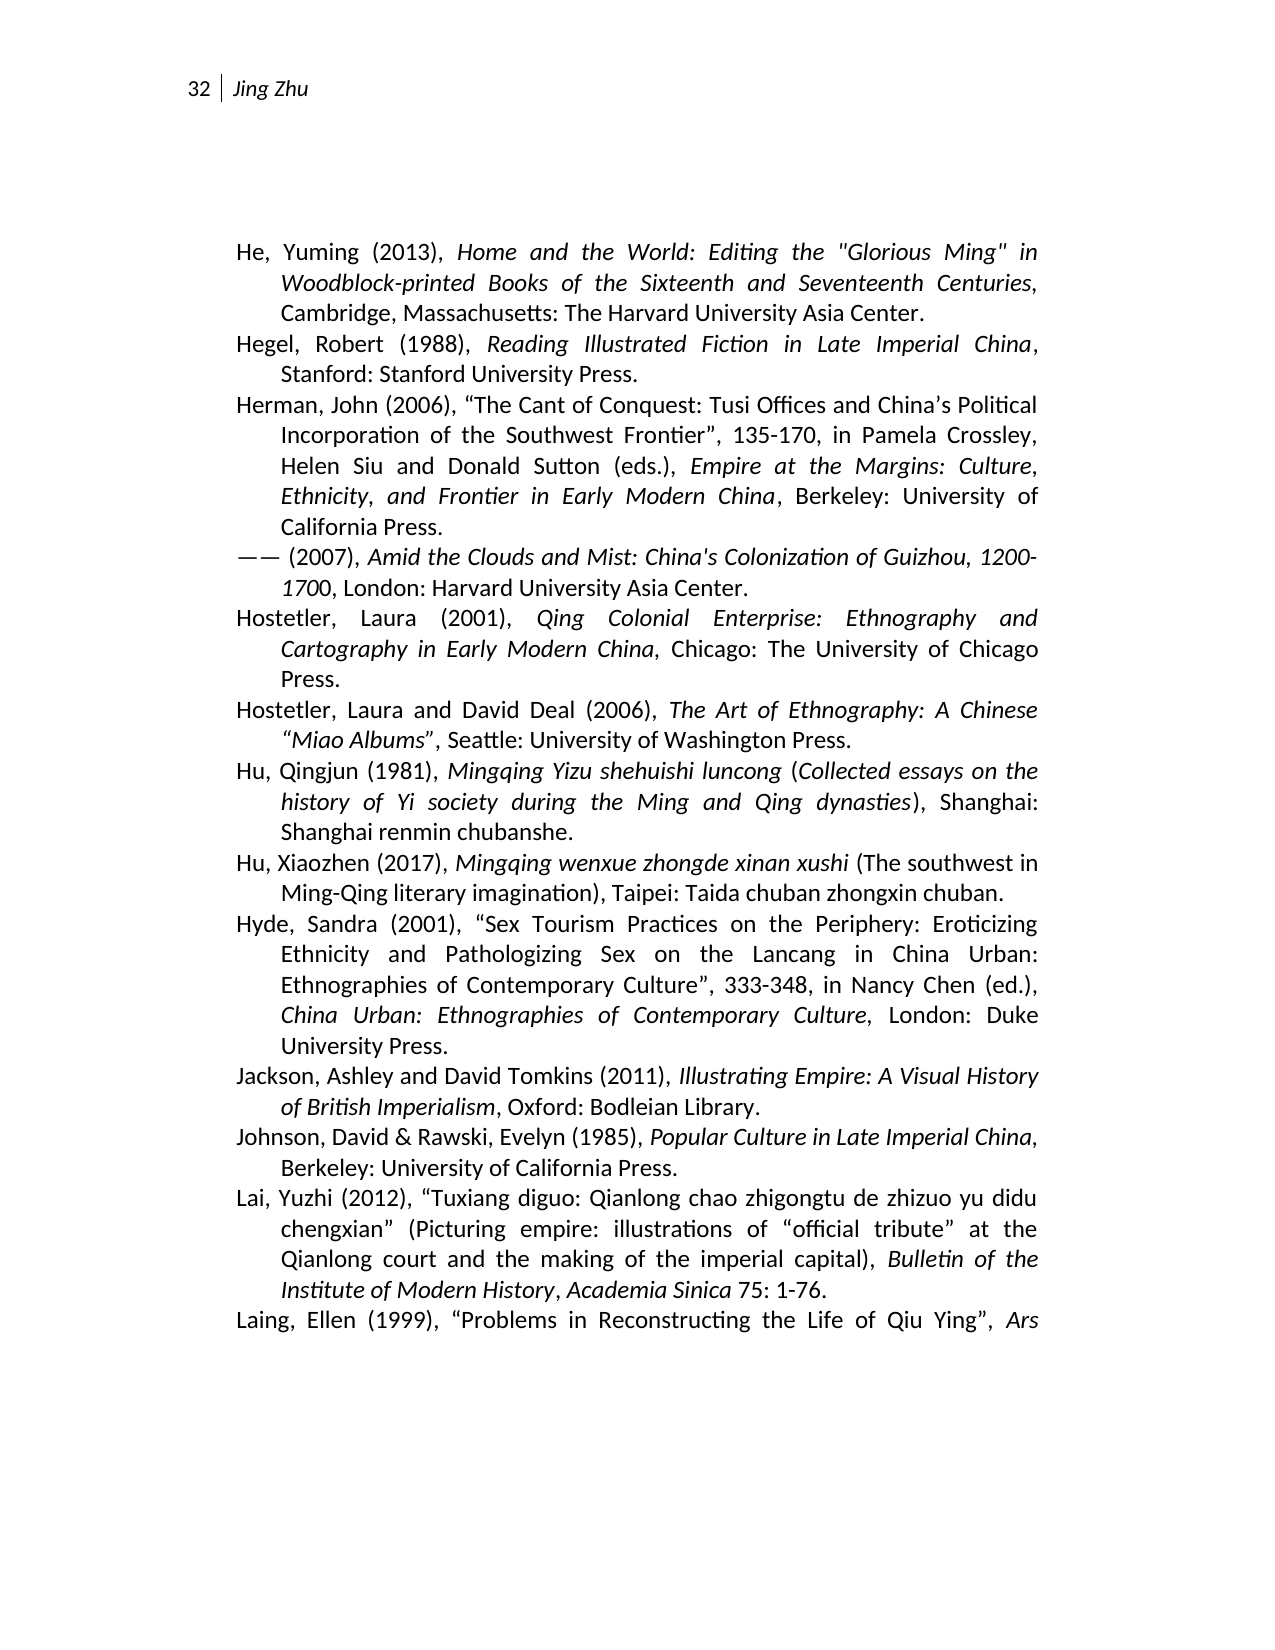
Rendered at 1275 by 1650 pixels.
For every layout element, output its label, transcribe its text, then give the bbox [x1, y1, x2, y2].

text Hostetler, Laura (2001), Qing Colonial Enterprise: Ethnography and Cartography in Early Modern China, Chicago: The University of Chicago Press. [236, 602, 1039, 694]
text Hostetler, Laura and David Deal (2006), The Art of Ethnography: A Chinese “Miao Albums”, Seattle: University of Washington Press. [236, 694, 1039, 755]
text He, Yuming (2013), Home and the World: Editing the "Glorious Ming" in Woodblock-printed Books of the Sixteenth and Seventeenth Centuries, Cambridge, Massachusetts: The Harvard University Asia Center. [236, 236, 1039, 328]
text Hyde, Sandra (2001), “Sex Tourism Practices on the Periphery: Eroticizing Ethnicity and Pathologizing Sex on the Lancang in China Urban: Ethnographies of Contemporary Culture”, 333-348, in Nancy Chen (ed.), China Urban: Ethnographies of Contemporary Culture, London: Duke University Press. [236, 908, 1039, 1060]
text —— (2007), Amid the Clouds and Mist: China's Colonization of Guizhou, 1200-1700, London: Harvard University Asia Center. [236, 541, 1039, 602]
text Herman, John (2006), “The Cant of Conquest: Tusi Offices and China’s Political Incorporation of the Southwest Frontier”, 135-170, in Pamela Crossley, Helen Siu and Donald Sutton (eds.), Empire at the Margins: Culture, Ethnicity, and Frontier in Early Modern China, Berkeley: University of California Press. [236, 389, 1039, 541]
text Jackson, Ashley and David Tomkins (2011), Illustrating Empire: A Visual History of British Imperialism, Oxford: Bodleian Library. [236, 1060, 1039, 1121]
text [236, 1304, 1039, 1335]
text Hegel, Robert (1988), Reading Illustrated Fiction in Late Imperial China, Stanford: Stanford University Press. [236, 328, 1039, 389]
text Hu, Qingjun (1981), Mingqing Yizu shehuishi luncong (Collected essays on the history of Yi society during the Ming and Qing dynasties), Shanghai: Shanghai renmin chubanshe. [236, 755, 1039, 847]
text Johnson, David & Rawski, Evelyn (1985), Popular Culture in Late Imperial China, Berkeley: University of California Press. [236, 1121, 1039, 1182]
text Lai, Yuzhi (2012), “Tuxiang diguo: Qianlong chao zhigongtu de zhizuo yu didu chengxian” (Picturing empire: illustrations of “official tribute” at the Qianlong court and the making of the imperial capital), Bulletin of the Institute of Modern History, Academia Sinica 75: 1-76. [236, 1182, 1039, 1304]
text Hu, Xiaozhen (2017), Mingqing wenxue zhongde xinan xushi (The southwest in Ming-Qing literary imagination), Taipei: Taida chuban zhongxin chuban. [236, 847, 1039, 908]
